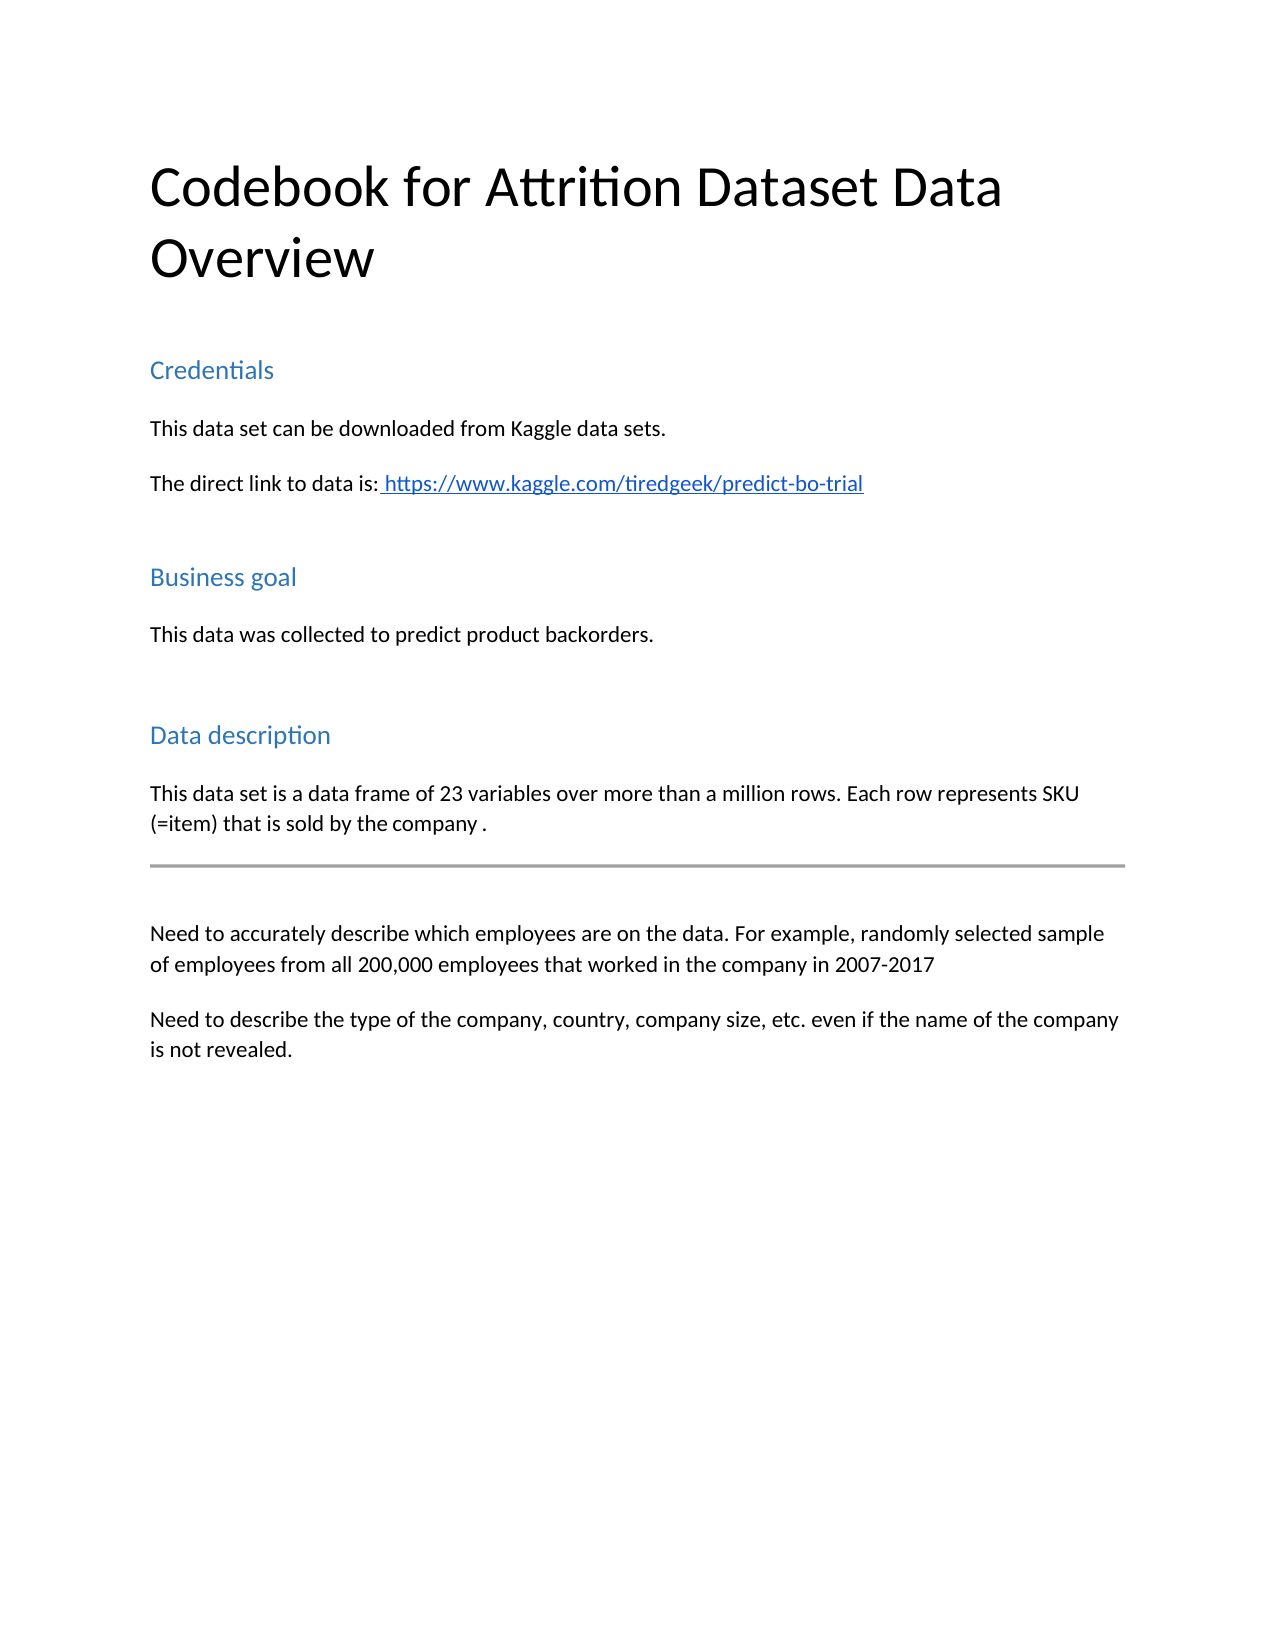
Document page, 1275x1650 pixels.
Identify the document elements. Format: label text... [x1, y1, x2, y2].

subtitle Business goal [150, 560, 1125, 593]
text The direct link to data is: https://www.kaggle.com/tiredgeek/predict-bo-trial [150, 469, 1125, 497]
text Need to describe the type of the company, country, company size, etc. even if the name of the company is not revealed. [150, 1005, 1125, 1063]
subtitle Data description [150, 718, 1125, 751]
text This data set is a data frame of 23 variables over more than a million rows. Each row represents SKU (=item) that is sold by the company . [150, 779, 1125, 837]
title Codebook for Attrition Dataset Data Overview [150, 150, 1125, 292]
text Need to accurately describe which employees are on the data. For example, randomly selected sample of employees from all 200,000 employees that worked in the company in 2007-2017 [150, 919, 1125, 978]
subtitle Credentials [150, 353, 1125, 386]
text This data set can be downloaded from Kaggle data sets. [150, 414, 1125, 442]
text This data was collected to predict product backorders. [150, 620, 1125, 648]
